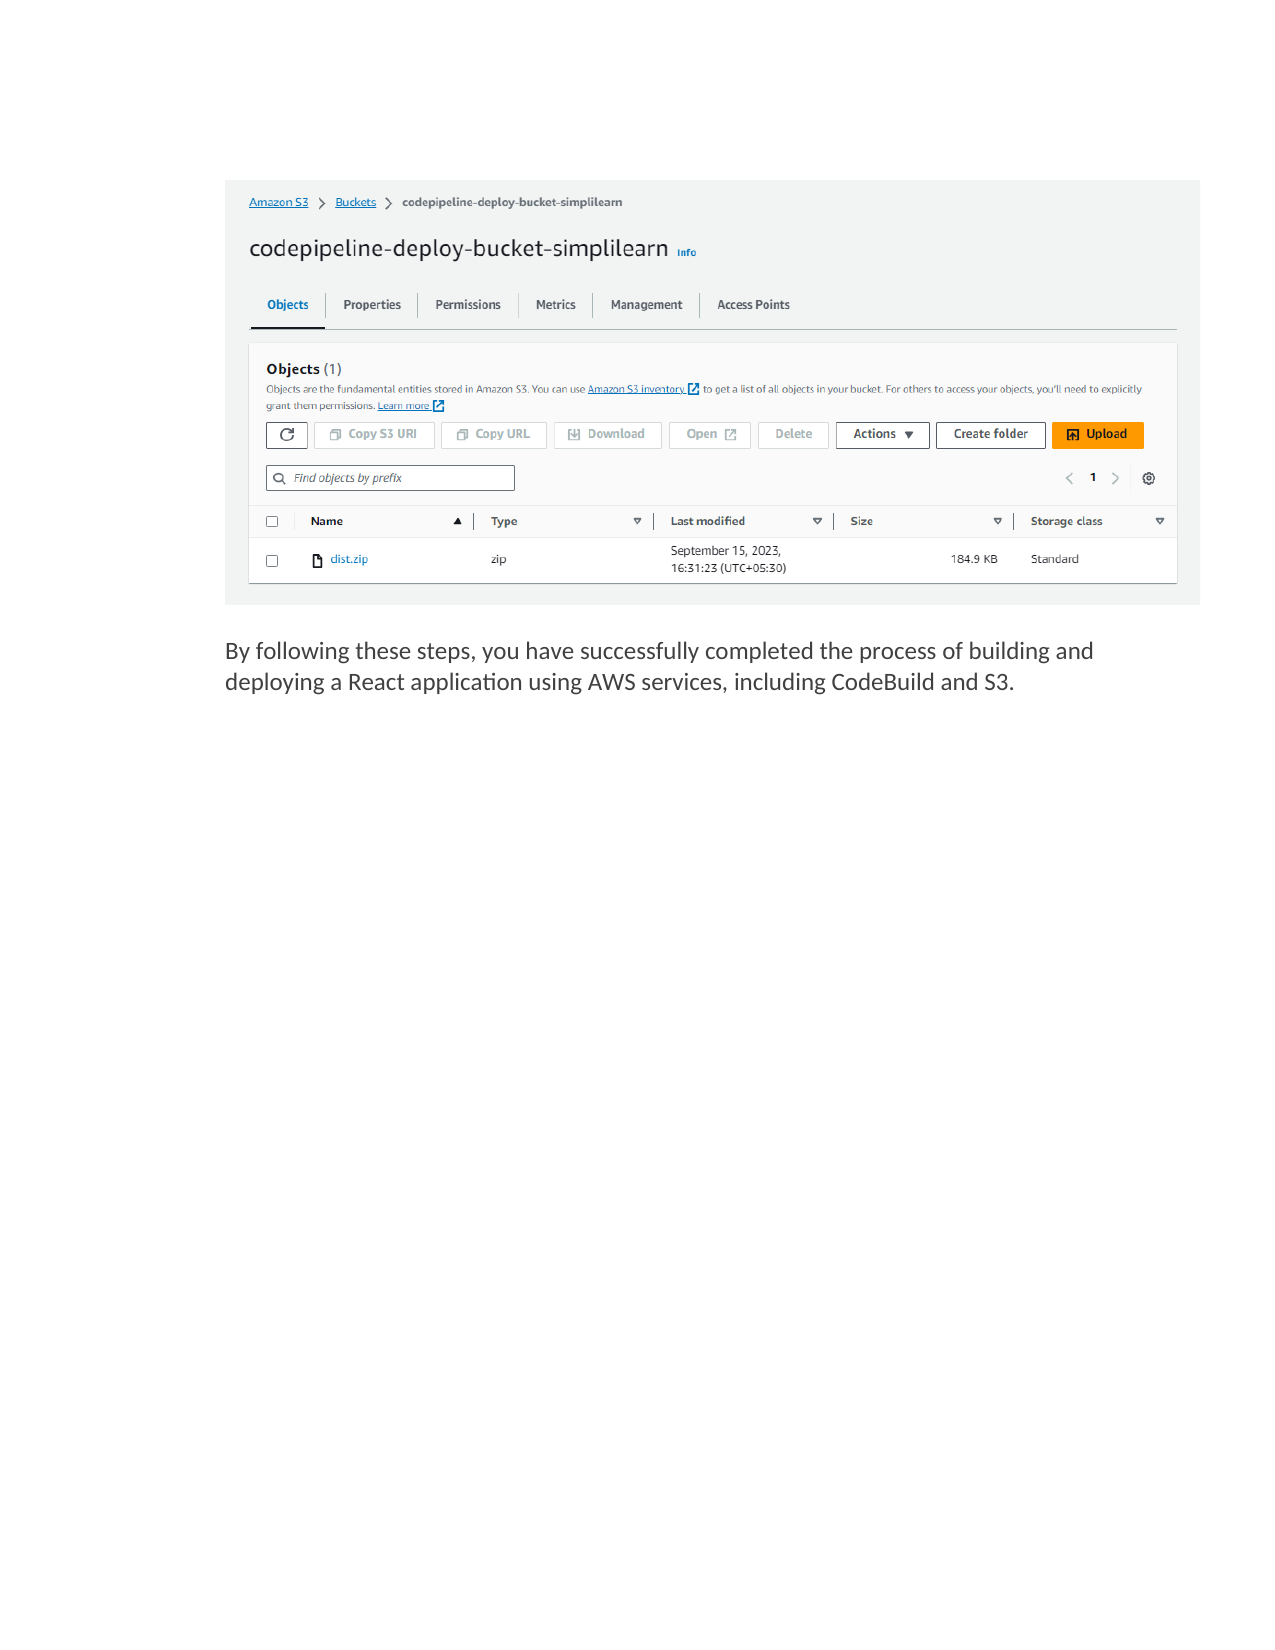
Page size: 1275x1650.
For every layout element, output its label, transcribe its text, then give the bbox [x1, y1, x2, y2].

picture [225, 180, 1200, 605]
list By following these steps, you have successfully completed the process of building and deploying a React application using AWS services, including CodeBuild and S3. [225, 635, 1125, 696]
